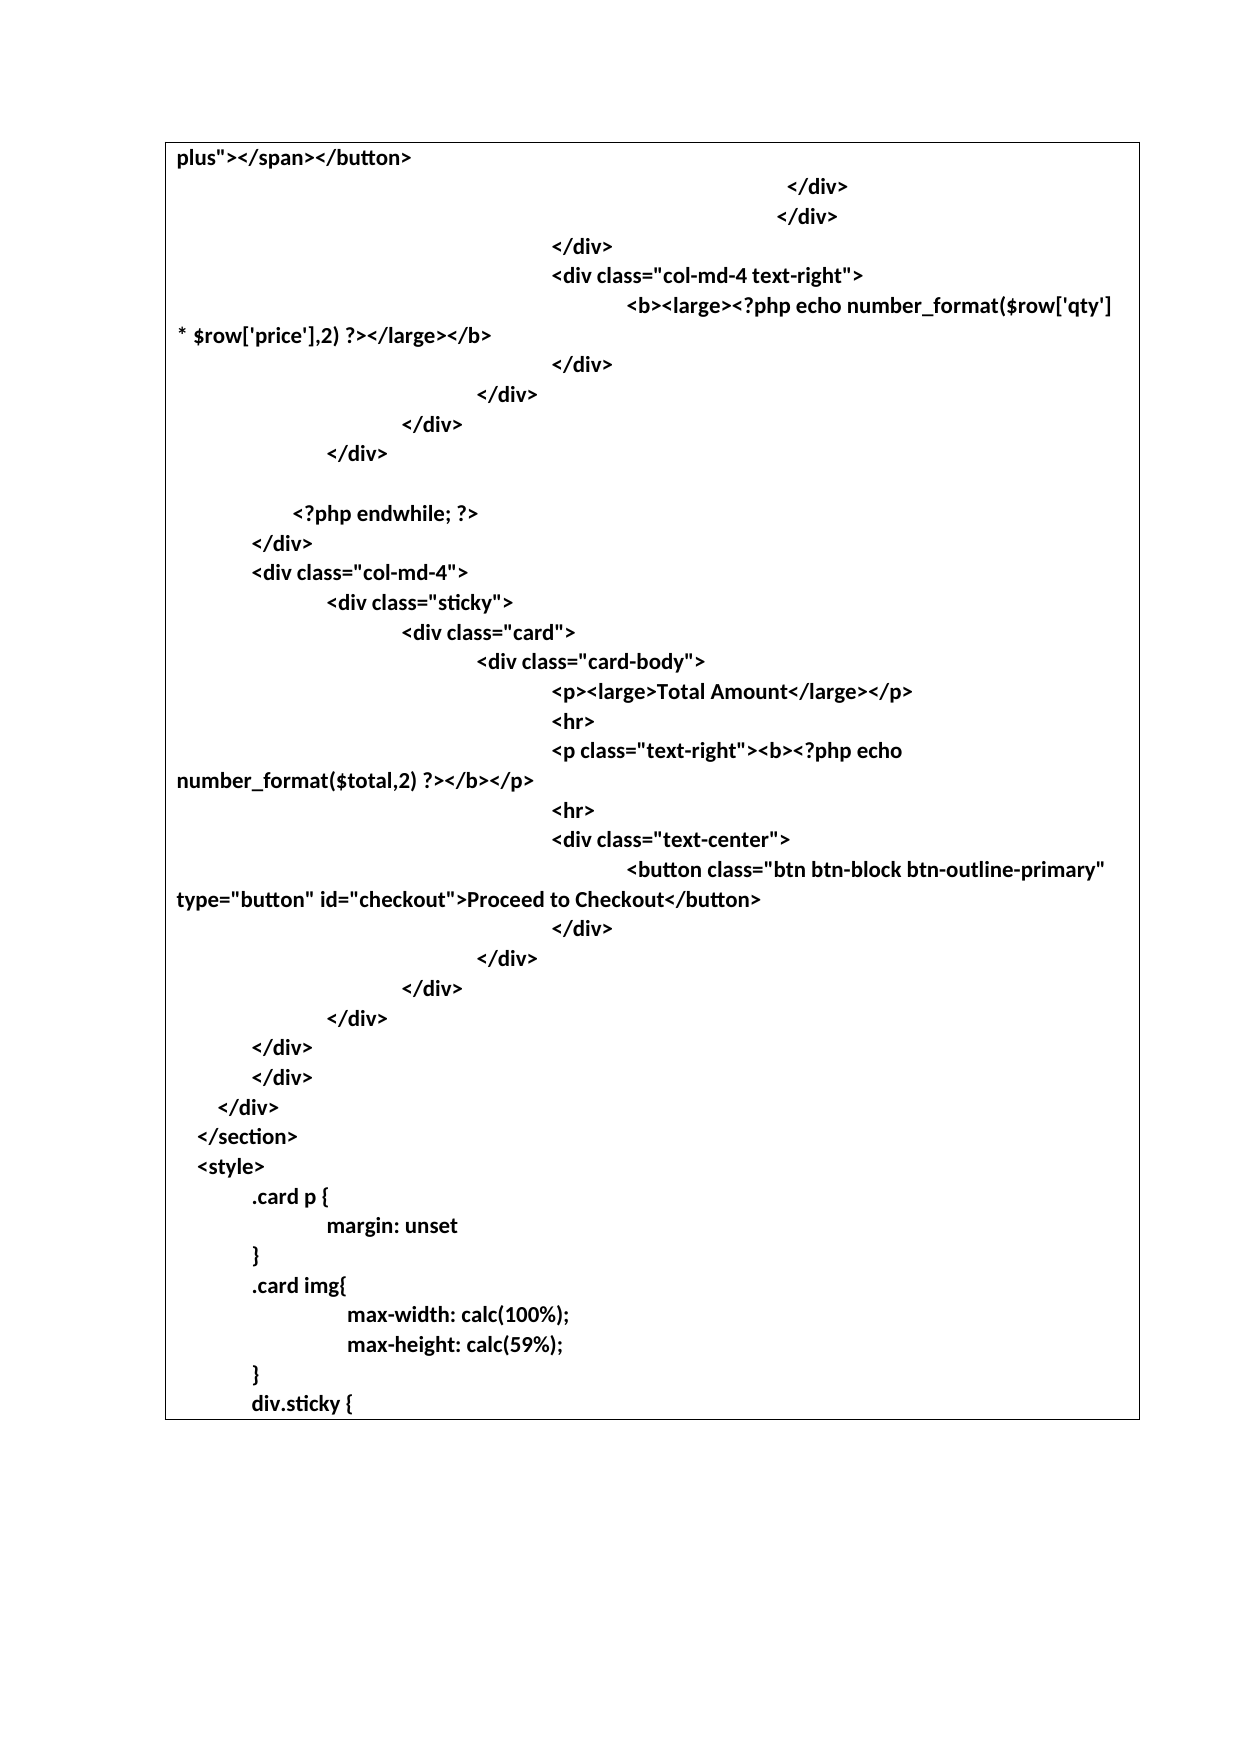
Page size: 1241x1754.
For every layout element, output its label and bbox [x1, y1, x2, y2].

table_header [166, 143, 1139, 1419]
